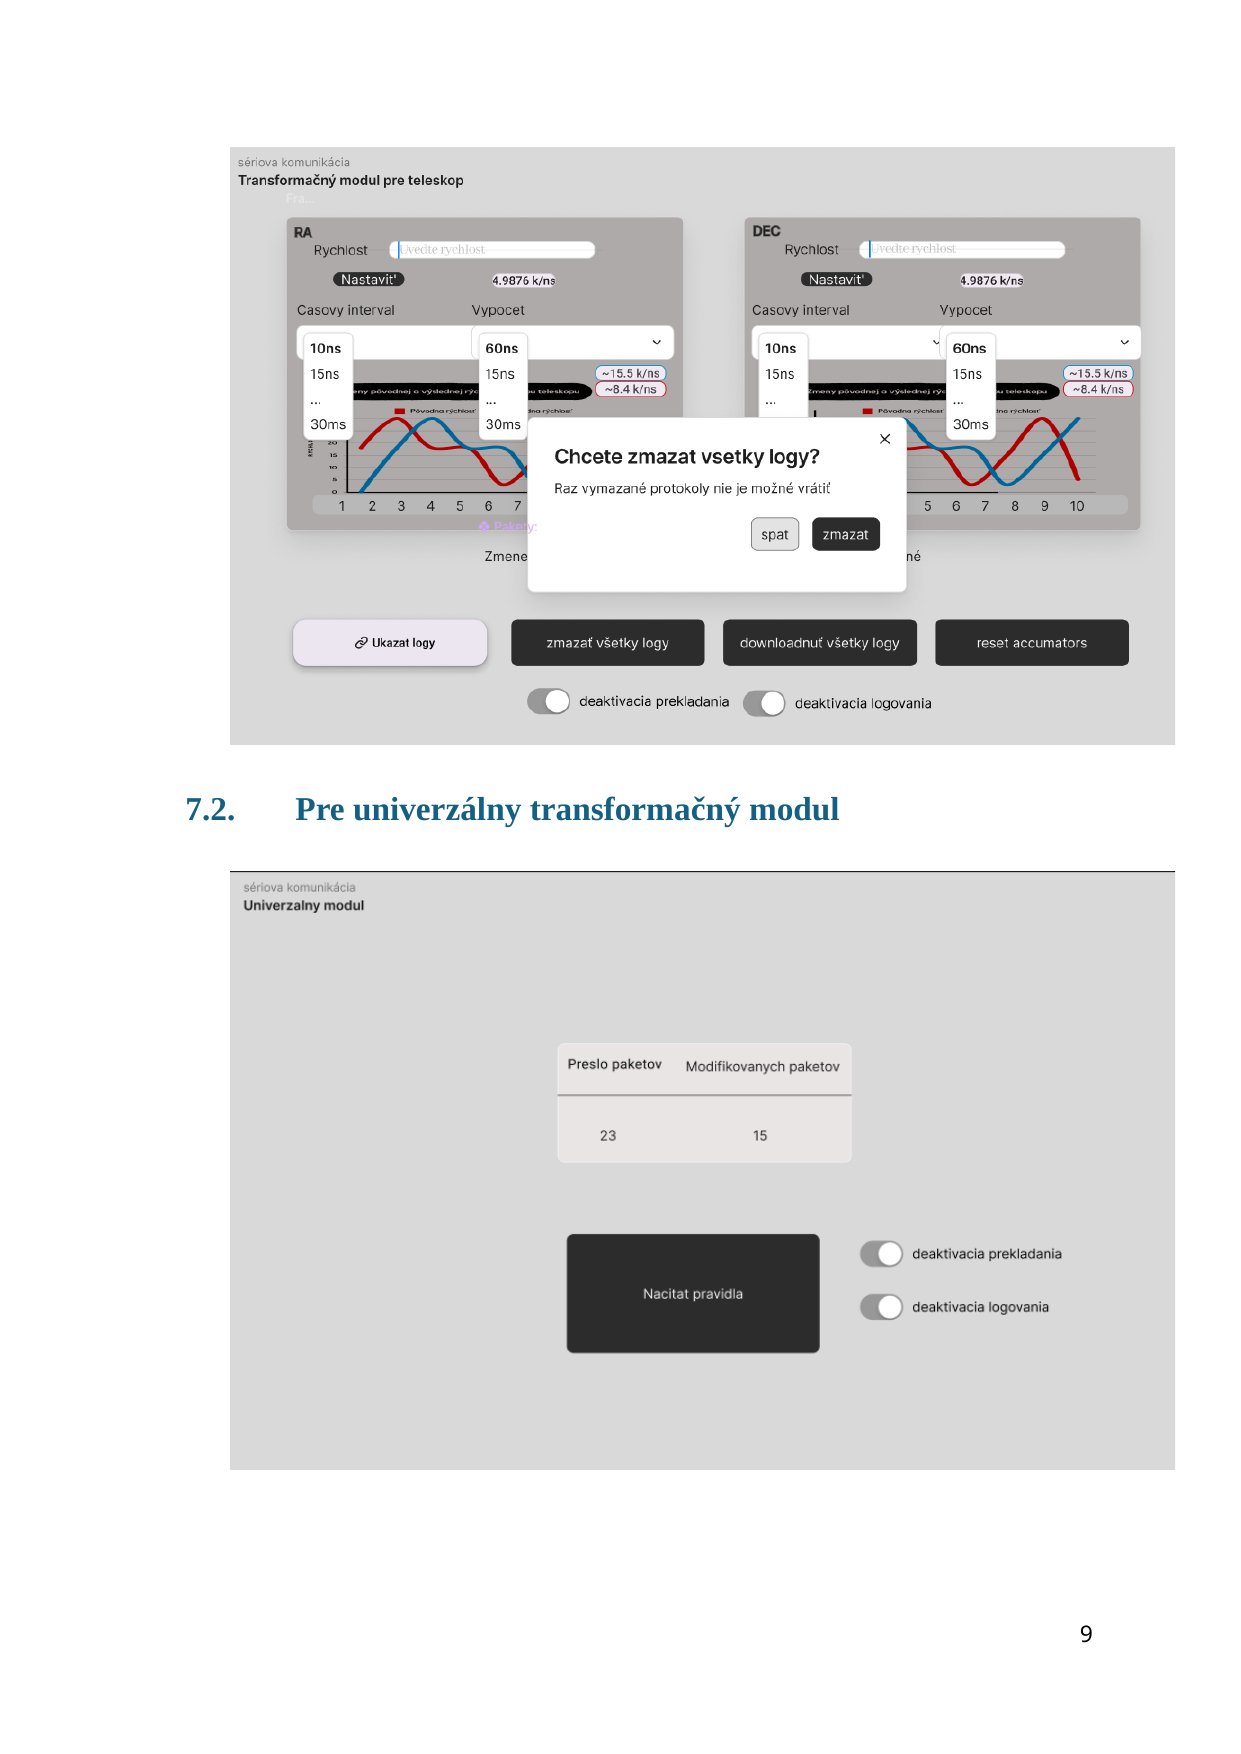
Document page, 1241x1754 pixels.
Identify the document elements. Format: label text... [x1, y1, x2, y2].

picture [230, 147, 1175, 745]
picture [230, 871, 1175, 1470]
list Pre univerzálny transformačný modul [185, 789, 1093, 827]
